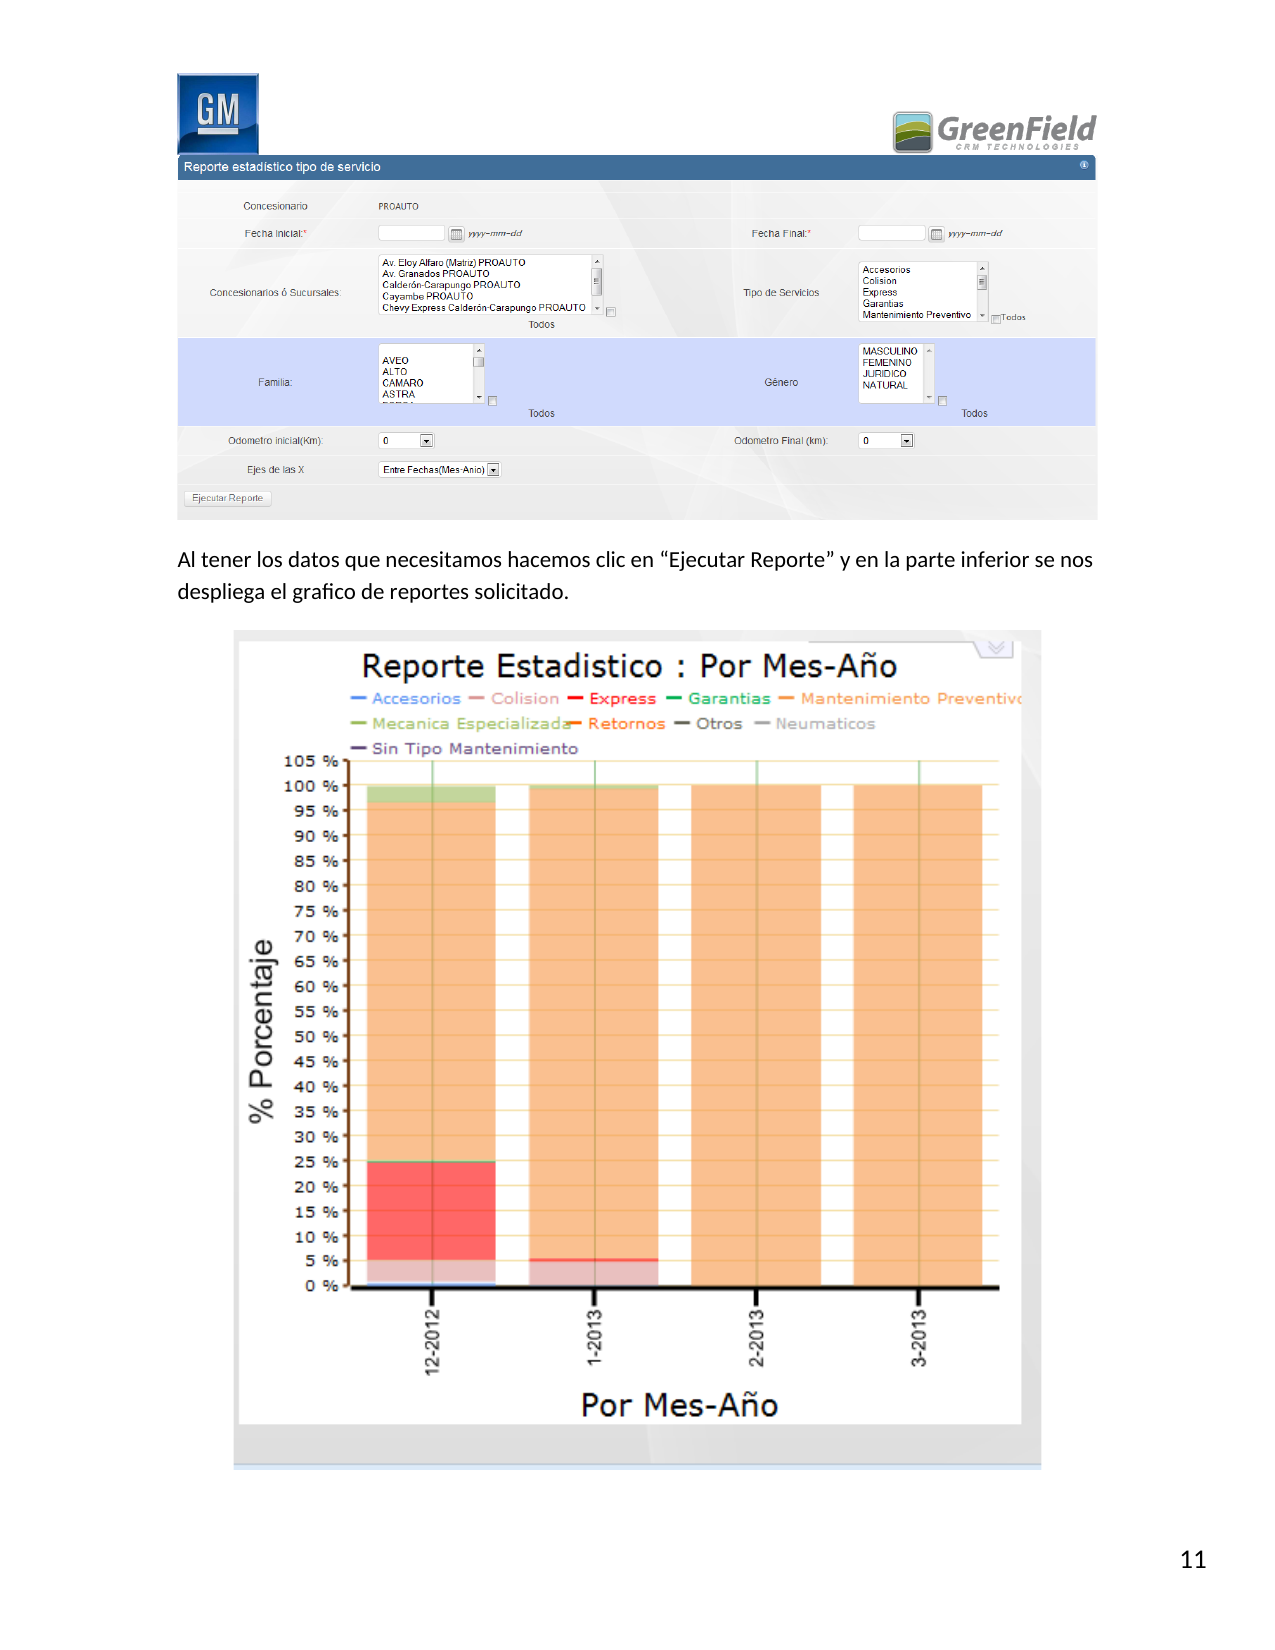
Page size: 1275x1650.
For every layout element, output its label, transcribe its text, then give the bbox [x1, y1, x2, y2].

picture [233, 630, 1042, 1470]
text Al tener los datos que necesitamos hacemos clic en “Ejecutar Reporte” y en la parte inferior se nos despliega el grafico de reportes solicitado. [177, 545, 1098, 605]
picture [177, 73, 1098, 520]
